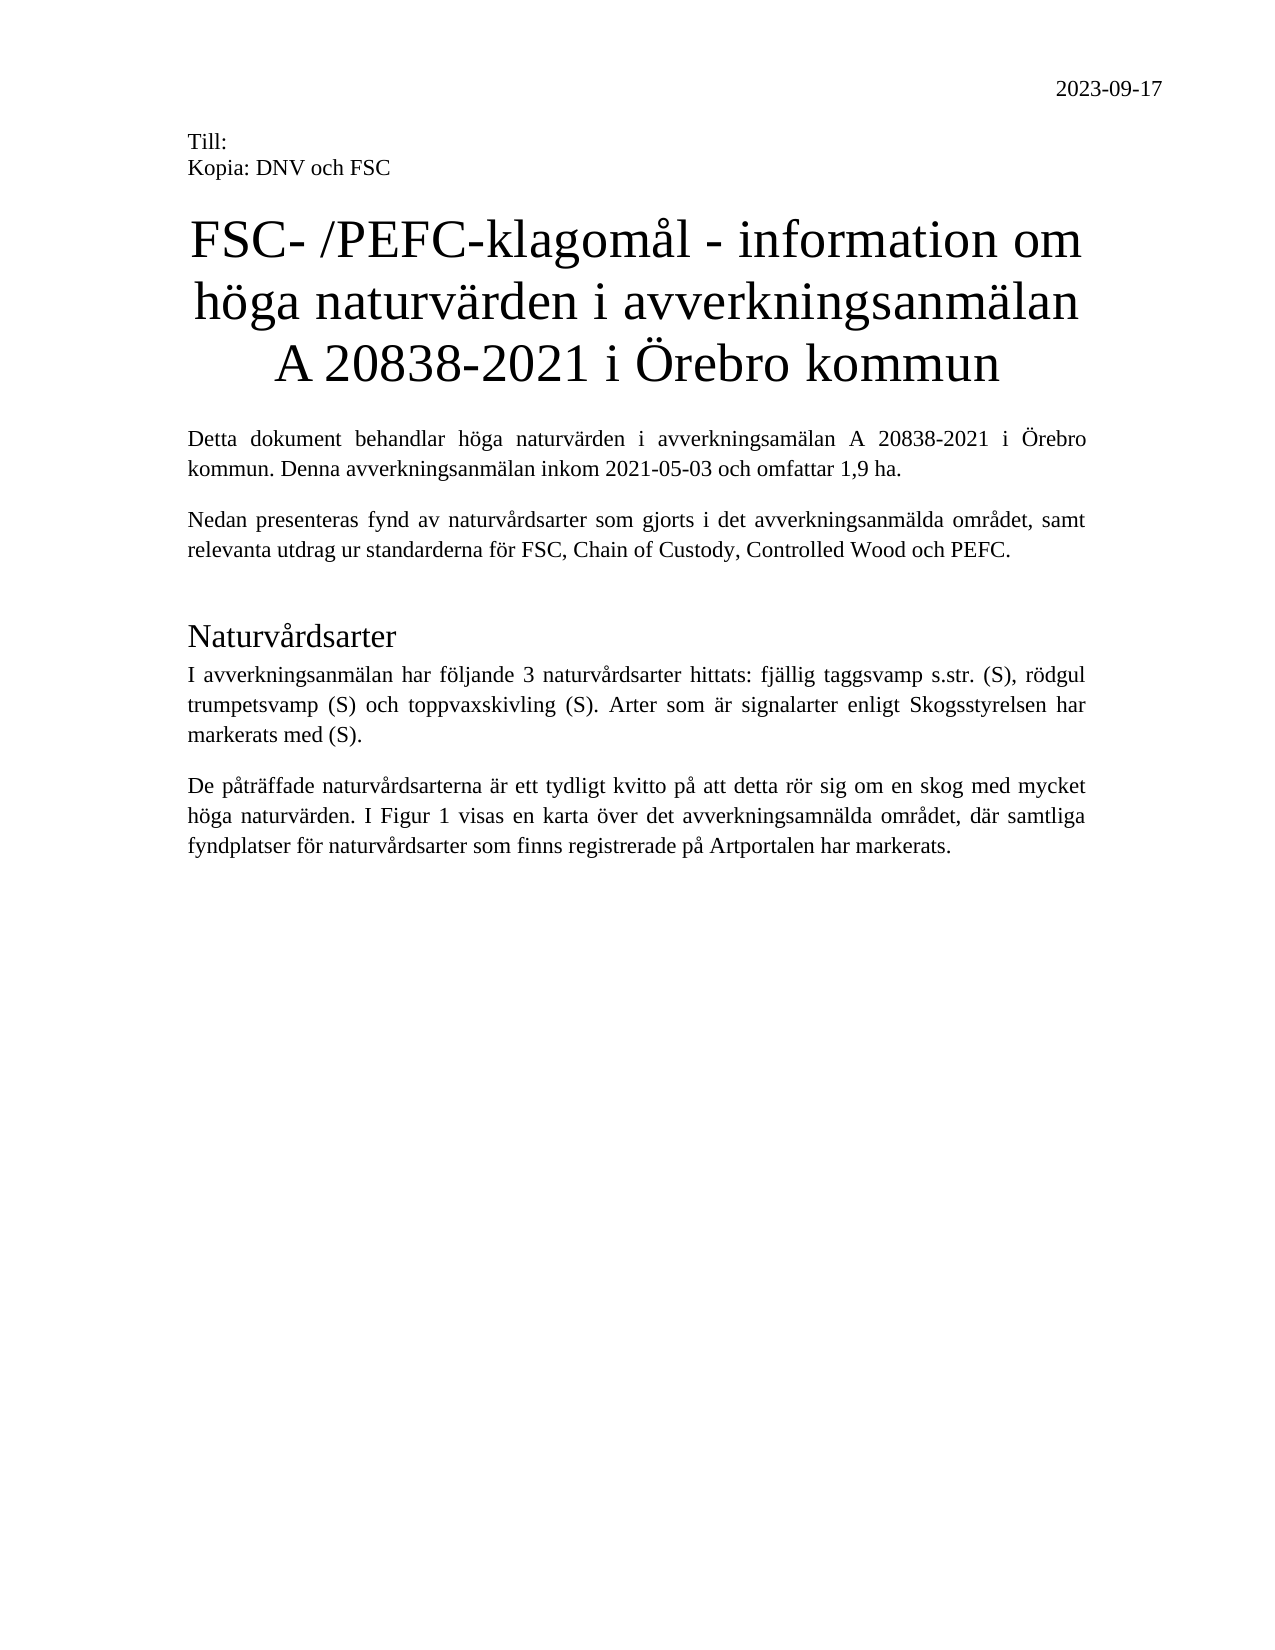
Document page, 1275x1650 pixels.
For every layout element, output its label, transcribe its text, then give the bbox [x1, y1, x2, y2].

text Nedan presenteras fynd av naturvårdsarter som gjorts i det avverkningsanmälda området, samt relevanta utdrag ur standarderna för FSC, Chain of Custody, Controlled Wood och PEFC. [187, 506, 1087, 563]
text I avverkningsanmälan har följande 3 naturvårdsarter hittats: fjällig taggsvamp s.str. (S), rödgul trumpetsvamp (S) och toppvaxskivling (S). Arter som är signalarter enligt Skogsstyrelsen har markerats med (S). [187, 661, 1087, 747]
text De påträffade naturvårdsarterna är ett tydligt kvitto på att detta rör sig om en skog med mycket höga naturvärden. I Figur 1 visas en karta över det avverkningsamnälda området, där samtliga fyndplatser för naturvårdsarter som finns registrerade på Artportalen har markerats. [187, 772, 1087, 859]
subtitle Naturvårdsarter [187, 617, 1087, 655]
title FSC- /PEFC-klagomål - information om höga naturvärden i avverkningsanmälan A 20838-2021 i Örebro kommun [187, 207, 1087, 394]
text Detta dokument behandlar höga naturvärden i avverkningsamälan A 20838-2021 i Örebro kommun. Denna avverkningsanmälan inkom 2021-05-03 och omfattar 1,9 ha. [187, 425, 1087, 481]
